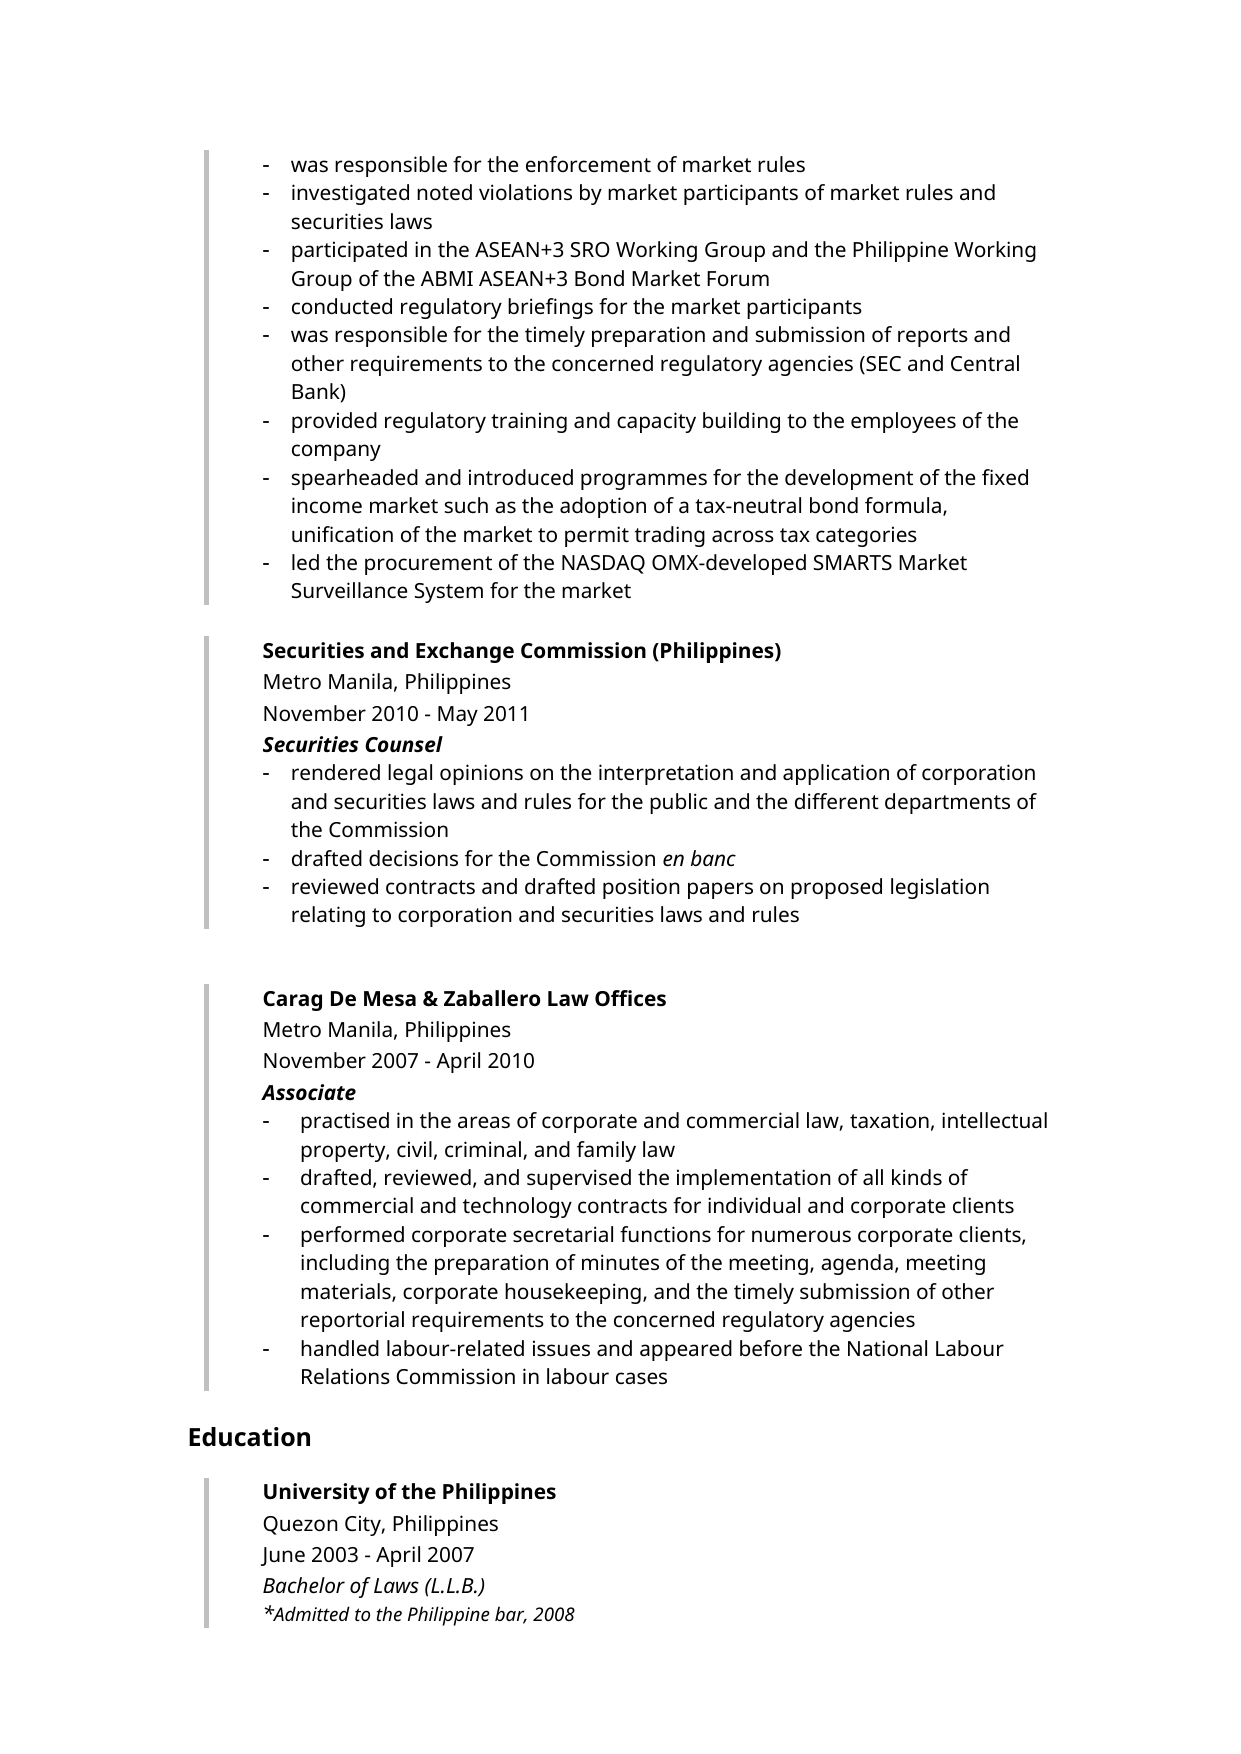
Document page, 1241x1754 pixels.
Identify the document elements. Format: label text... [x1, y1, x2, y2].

text Education [187, 1419, 1069, 1453]
table_header Carag De Mesa & Zaballero Law Offices Metro Manila, Philippines November 2007 - April 2010 Associate practised in the areas of corporate and commercial law, taxation, intellectual property, civil, criminal, and family law drafted, reviewed, and supervised the implementation of all kinds of commercial and technology contracts for individual and corporate clients performed corporate secretarial functions for numerous corporate clients, including the preparation of minutes of the meeting, agenda, meeting materials, corporate housekeeping, and the timely submission of other reportorial requirements to the concerned regulatory agencies handled labour-related issues and appeared before the National Labour Relations Commission in labour cases [209, 984, 1064, 1391]
table_header Securities and Exchange Commission (Philippines) Metro Manila, Philippines November 2010 - May 2011 Securities Counsel rendered legal opinions on the interpretation and application of corporation and securities laws and rules for the public and the different departments of the Commission drafted decisions for the Commission en banc reviewed contracts and drafted position papers on proposed legislation relating to corporation and securities laws and rules [209, 636, 1064, 929]
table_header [209, 150, 1064, 605]
table_header University of the Philippines Quezon City, Philippines June 2003 - April 2007 Bachelor of Laws (L.L.B.) *Admitted to the Philippine bar, 2008 [209, 1478, 1064, 1628]
